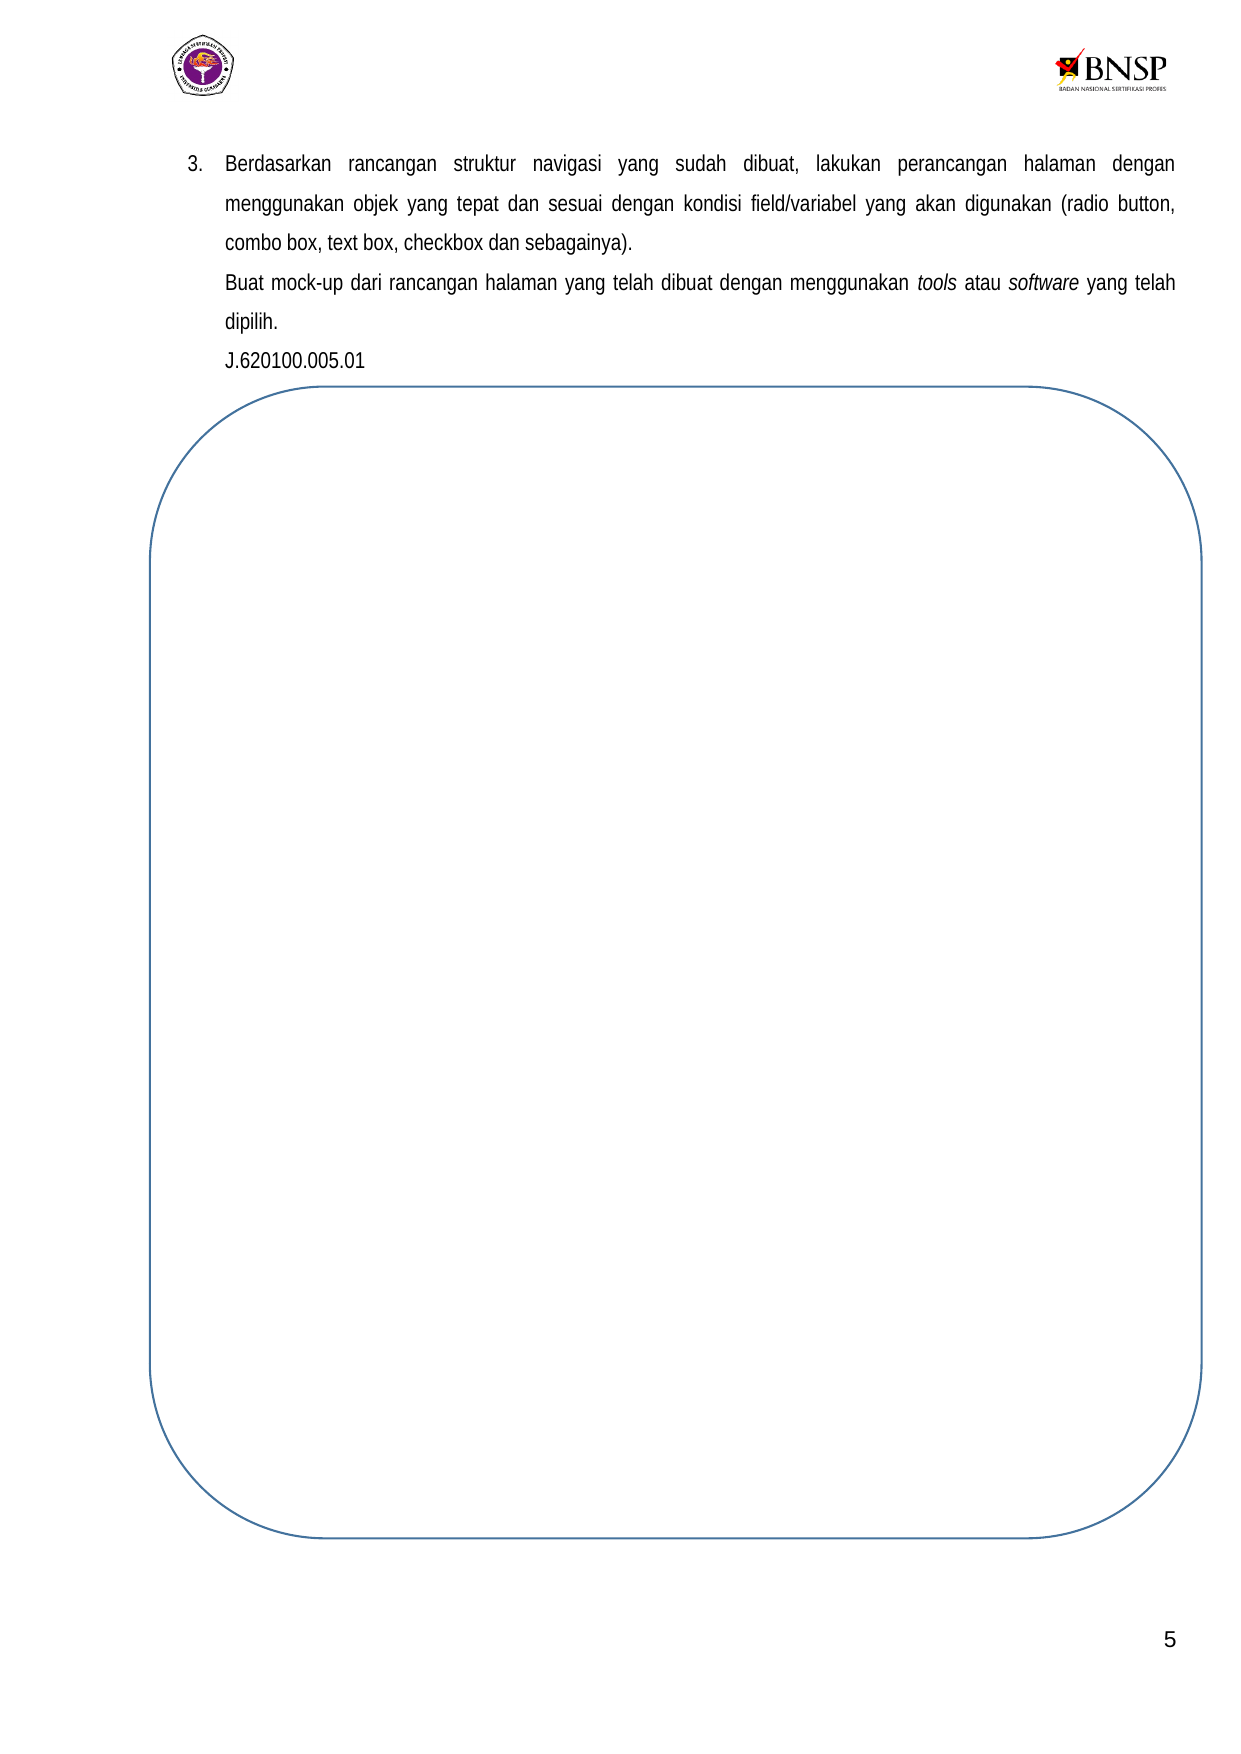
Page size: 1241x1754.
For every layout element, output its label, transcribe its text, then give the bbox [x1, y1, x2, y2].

list Buat mock-up dari rancangan halaman yang telah dibuat dengan menggunakan tools atau software yang telah dipilih. [225, 268, 1176, 334]
picture [1055, 48, 1167, 91]
picture [166, 30, 239, 102]
list Berdasarkan rancangan struktur navigasi yang sudah dibuat, lakukan perancangan halaman dengan menggunakan objek yang tepat dan sesuai dengan kondisi field/variabel yang akan digunakan (radio button, combo box, text box, checkbox dan sebagainya). [187, 150, 1176, 255]
list J.620100.005.01 [225, 347, 1176, 374]
